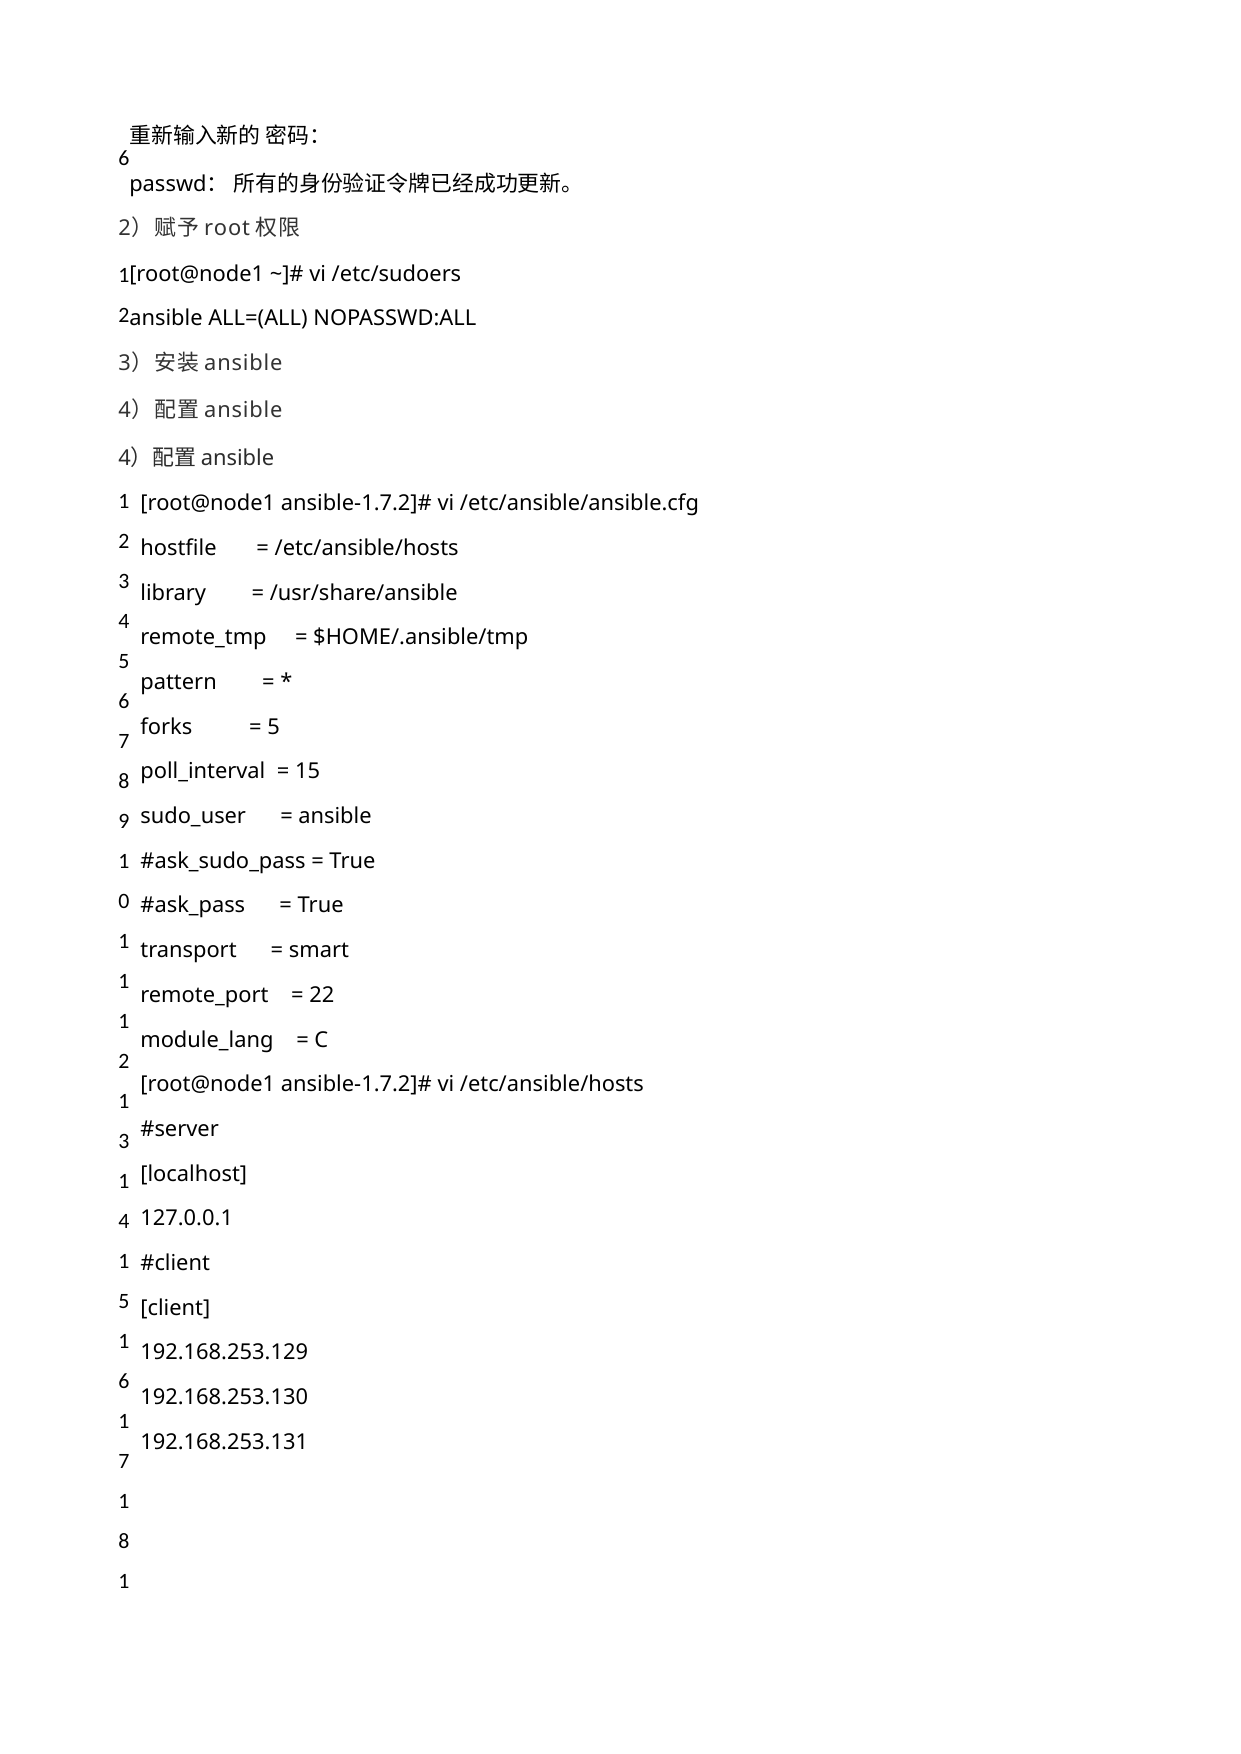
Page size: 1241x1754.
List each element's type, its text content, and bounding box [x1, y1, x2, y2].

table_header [118, 487, 140, 1594]
text 3）安装ansible [118, 344, 1122, 376]
text 2）赋予root权限 [118, 210, 1122, 242]
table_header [129, 118, 1122, 210]
text 4）配置ansible [118, 392, 1122, 424]
table_header [root@node1 ~]# vi /etc/sudoers ansible ALL=(ALL) NOPASSWD:ALL [129, 258, 1122, 344]
text 4）配置ansible [118, 440, 1122, 471]
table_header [140, 487, 1122, 1594]
